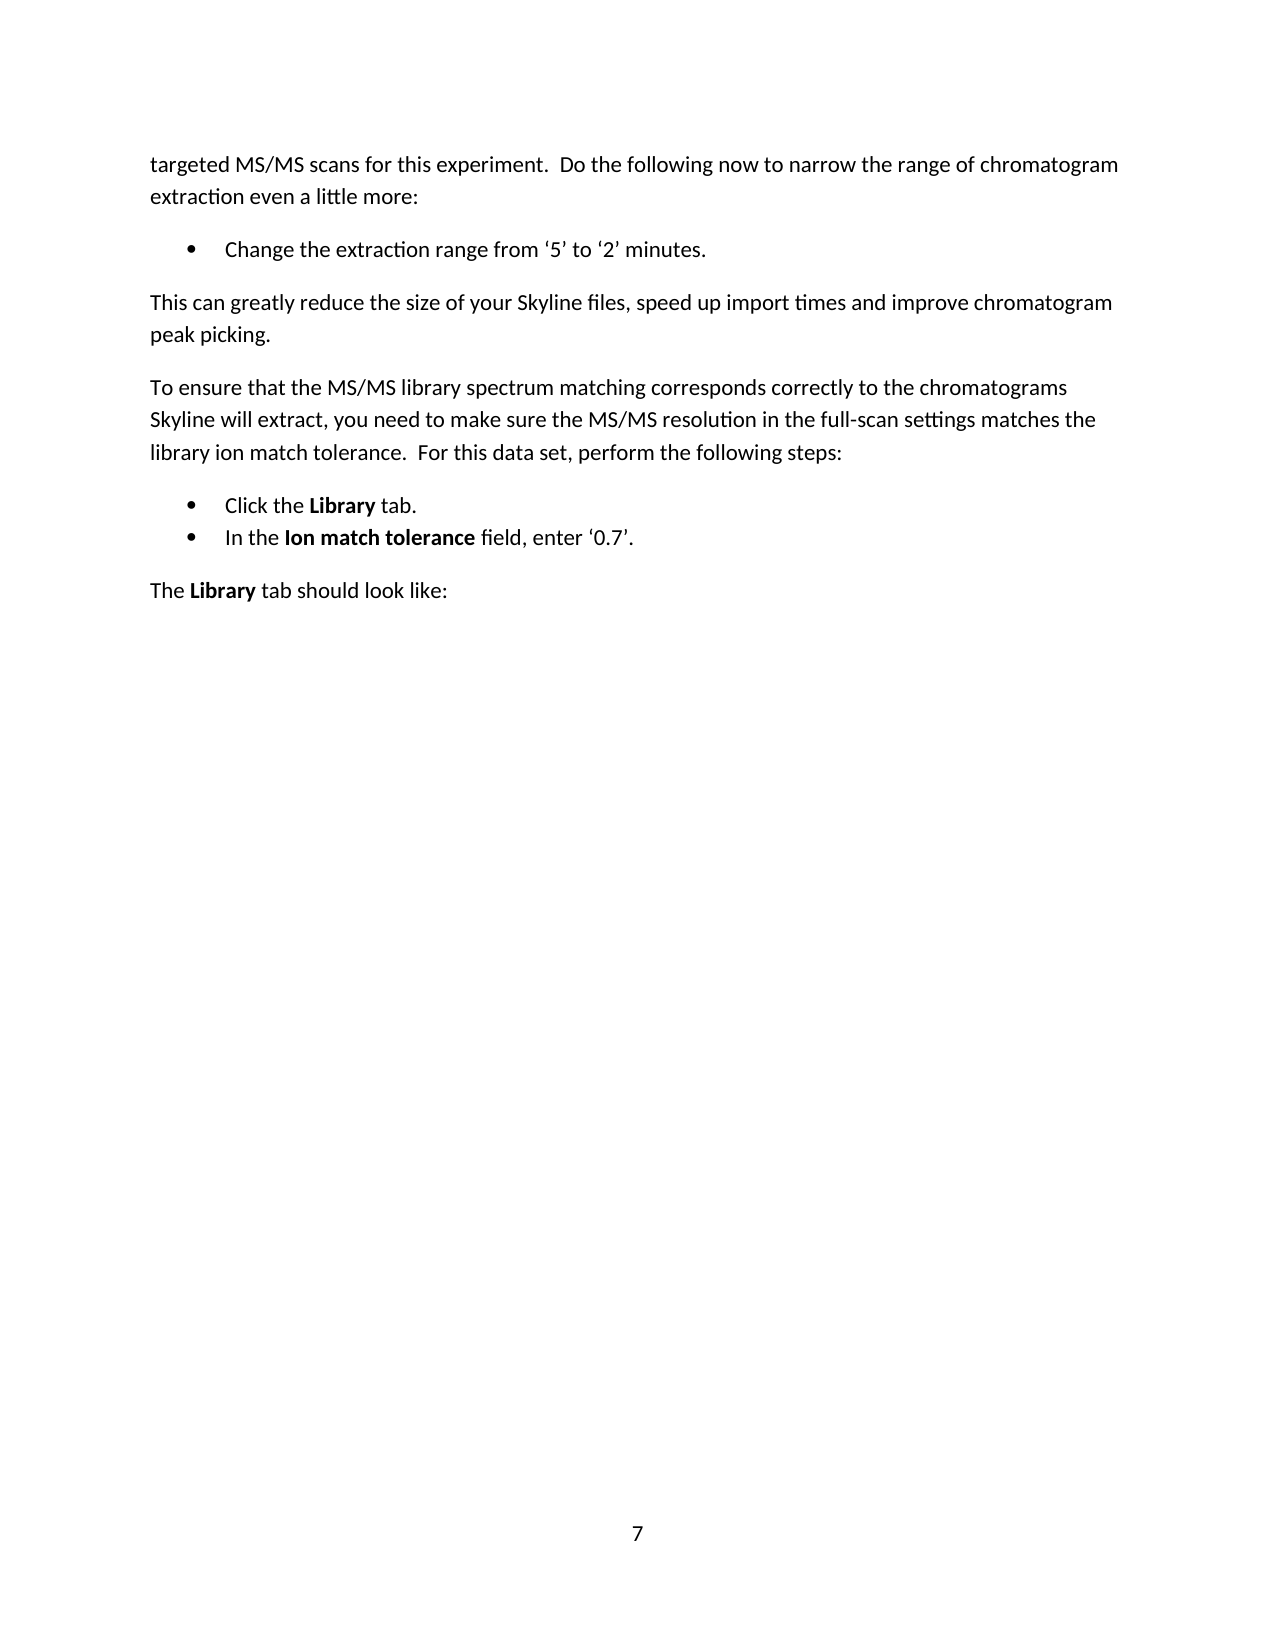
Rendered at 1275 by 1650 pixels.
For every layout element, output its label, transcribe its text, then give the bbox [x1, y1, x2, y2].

text To ensure that the MS/MS library spectrum matching corresponds correctly to the chromatograms Skyline will extract, you need to make sure the MS/MS resolution in the full-scan settings matches the library ion match tolerance. For this data set, perform the following steps: [150, 373, 1125, 466]
text The Library tab should look like: [150, 576, 1125, 604]
list Change the extraction range from ‘5’ to ‘2’ minutes. [187, 235, 1125, 263]
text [150, 150, 1125, 210]
list Click the Library tab. [187, 491, 1125, 519]
list In the Ion match tolerance field, enter ‘0.7’. [187, 523, 1125, 551]
text This can greatly reduce the size of your Skyline files, speed up import times and improve chromatogram peak picking. [150, 288, 1125, 348]
